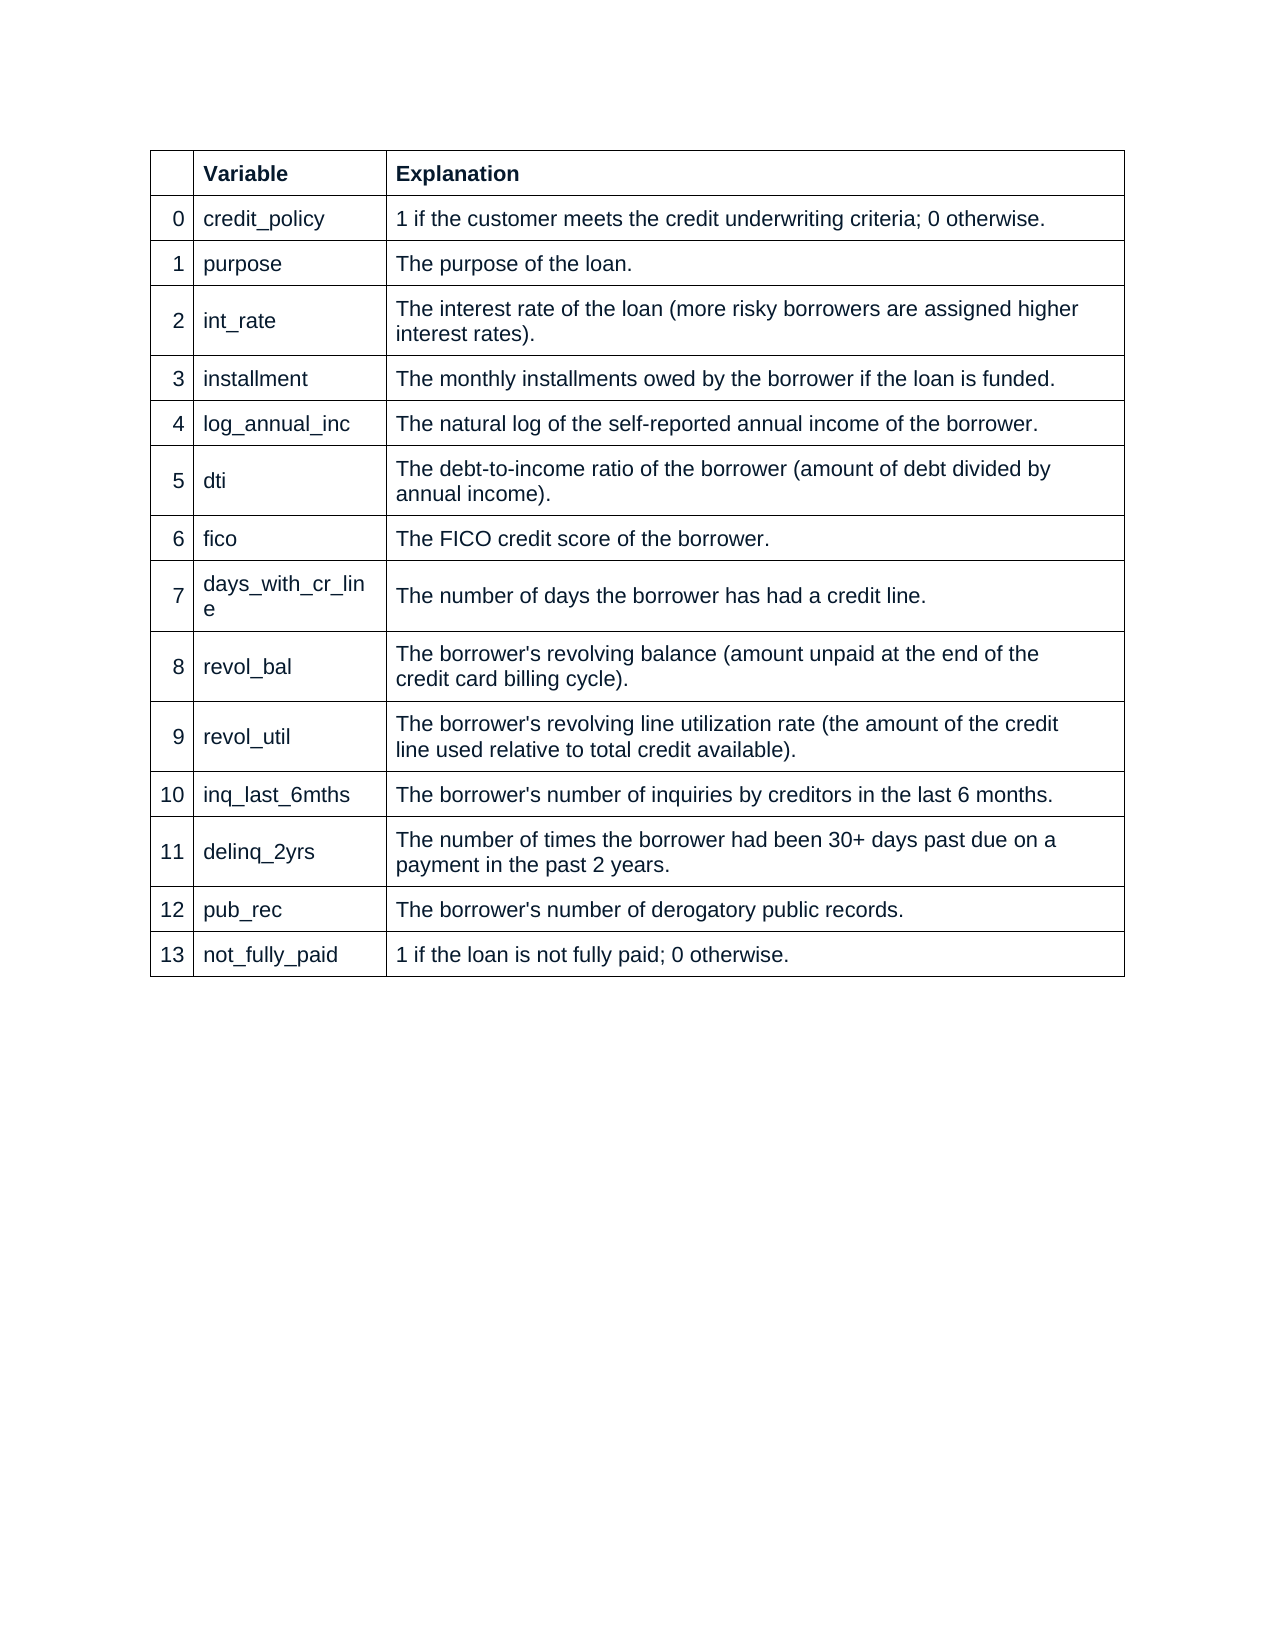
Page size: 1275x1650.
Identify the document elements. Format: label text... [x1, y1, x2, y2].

table_cell delinq_2yrs [194, 817, 386, 886]
table_cell int_rate [194, 286, 386, 355]
table_cell The natural log of the self-reported annual income of the borrower. [387, 401, 1124, 445]
table_cell dti [194, 446, 386, 515]
table_cell The number of days the borrower has had a credit line. [387, 561, 1124, 631]
table_cell 12 [151, 887, 193, 931]
table_cell pub_rec [194, 887, 386, 931]
table_cell 2 [151, 286, 193, 355]
table_cell The purpose of the loan. [387, 241, 1124, 285]
table_cell The number of times the borrower had been 30+ days past due on a payment in the past 2 years. [387, 817, 1124, 886]
table_cell 4 [151, 401, 193, 445]
table_cell The interest rate of the loan (more risky borrowers are assigned higher interest rates). [387, 286, 1124, 355]
table_header Explanation [387, 151, 1124, 195]
table_cell 1 [151, 241, 193, 285]
table_cell installment [194, 356, 386, 400]
table_cell The borrower's number of derogatory public records. [387, 887, 1124, 931]
table_cell purpose [194, 241, 386, 285]
table_cell not_fully_paid [194, 932, 386, 976]
table_cell The borrower's revolving line utilization rate (the amount of the credit line used relative to total credit available). [387, 702, 1124, 771]
table_cell The borrower's revolving balance (amount unpaid at the end of the credit card billing cycle). [387, 632, 1124, 701]
table_cell 5 [151, 446, 193, 515]
table_cell 7 [151, 561, 193, 631]
table_cell 13 [151, 932, 193, 976]
table_header Variable [194, 151, 386, 195]
table_cell 1 if the customer meets the credit underwriting criteria; 0 otherwise. [387, 196, 1124, 240]
table_cell 3 [151, 356, 193, 400]
table_cell 10 [151, 772, 193, 816]
table_cell 1 if the loan is not fully paid; 0 otherwise. [387, 932, 1124, 976]
table_cell 6 [151, 516, 193, 560]
table_cell revol_bal [194, 632, 386, 701]
table_cell 8 [151, 632, 193, 701]
table_cell credit_policy [194, 196, 386, 240]
table_cell The debt-to-income ratio of the borrower (amount of debt divided by annual income). [387, 446, 1124, 515]
table_cell 0 [151, 196, 193, 240]
table_cell The monthly installments owed by the borrower if the loan is funded. [387, 356, 1124, 400]
table_cell days_with_cr_line [194, 561, 386, 631]
table_cell fico [194, 516, 386, 560]
table_cell log_annual_inc [194, 401, 386, 445]
table_cell revol_util [194, 702, 386, 771]
table_header [151, 151, 193, 195]
table_cell inq_last_6mths [194, 772, 386, 816]
table_cell 11 [151, 817, 193, 886]
table_cell 9 [151, 702, 193, 771]
table_cell The borrower's number of inquiries by creditors in the last 6 months. [387, 772, 1124, 816]
table_cell The FICO credit score of the borrower. [387, 516, 1124, 560]
